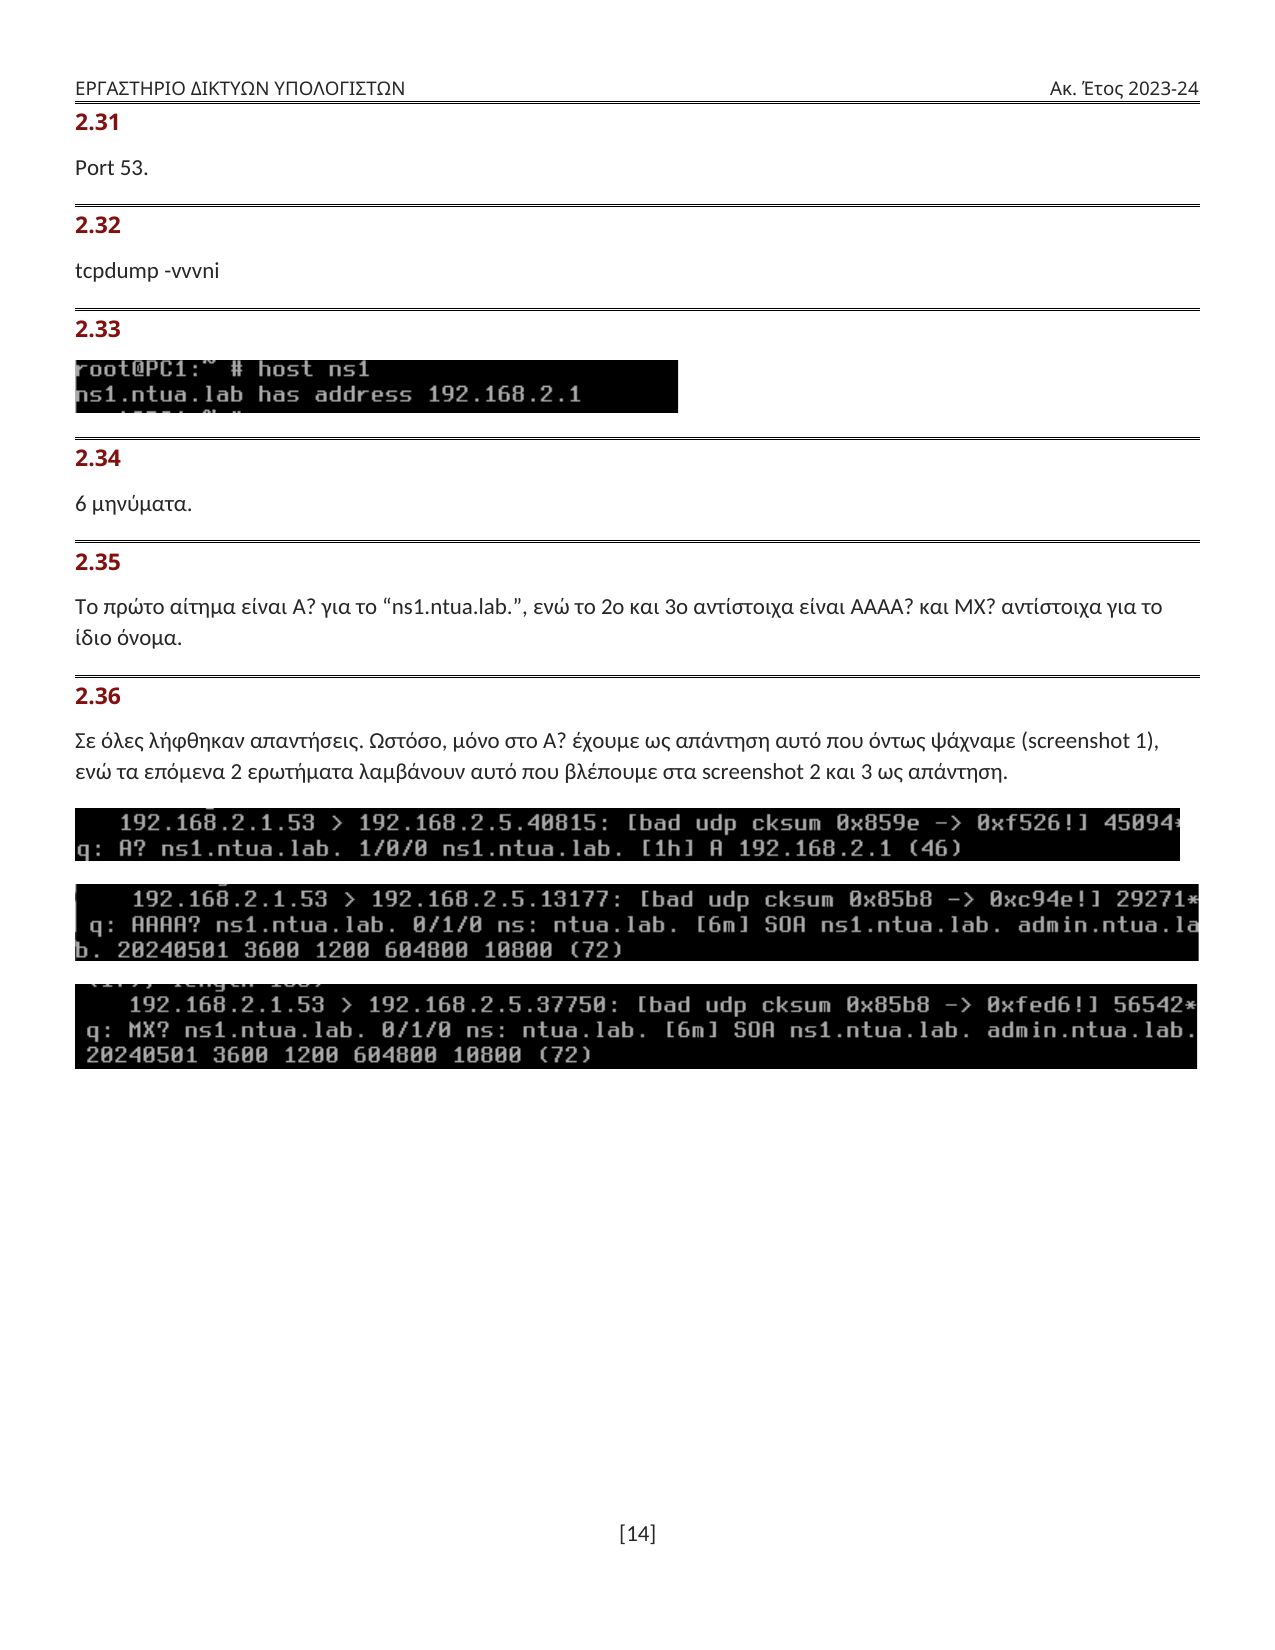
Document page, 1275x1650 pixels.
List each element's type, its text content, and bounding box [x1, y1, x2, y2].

subtitle 2.36 [75, 678, 1200, 711]
subtitle 2.31 [75, 104, 1200, 137]
subtitle 2.33 [75, 311, 1200, 344]
subtitle 2.34 [75, 440, 1200, 473]
subtitle 2.32 [75, 207, 1200, 241]
picture [75, 984, 1198, 1069]
picture [75, 808, 1180, 861]
picture [75, 360, 679, 413]
subtitle 2.35 [75, 543, 1200, 577]
text Σε όλες λήφθηκαν απαντήσεις. Ωστόσο, μόνο στο Α? έχουμε ως απάντηση αυτό που όντως ψάχναμε (screenshot 1), ενώ τα επόμενα 2 ερωτήματα λαμβάνουν αυτό που βλέπουμε στα screenshot 2 και 3 ως απάντηση. [75, 727, 1200, 785]
text Port 53. [75, 153, 1200, 181]
text 6 μηνύματα. [75, 489, 1200, 517]
picture [75, 884, 1199, 961]
text tcpdump -vvvni [75, 256, 1200, 284]
text Το πρώτο αίτημα είναι Α? για το “ns1.ntua.lab.”, ενώ το 2ο και 3ο αντίστοιχα είναι ΑΑΑΑ? και MX? αντίστοιχα για το ίδιο όνομα. [75, 592, 1200, 651]
